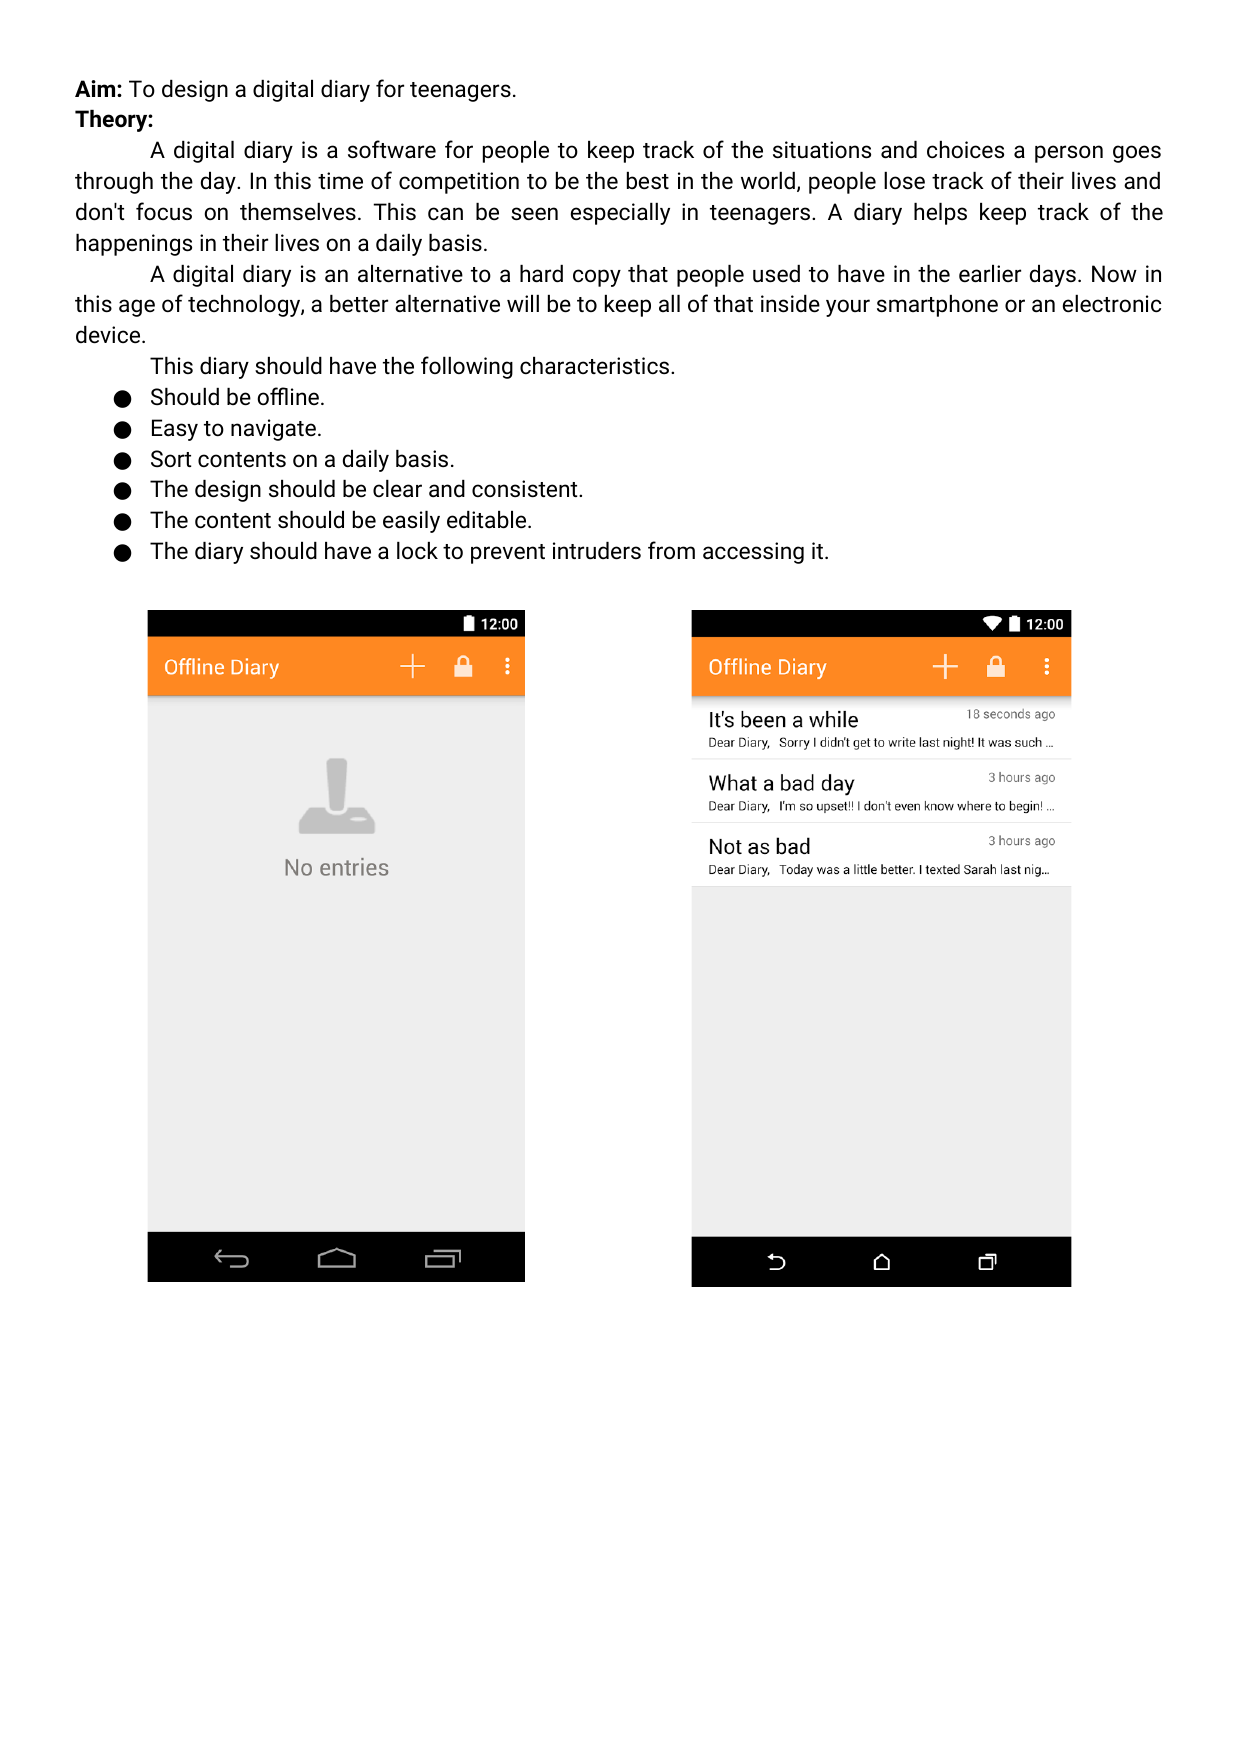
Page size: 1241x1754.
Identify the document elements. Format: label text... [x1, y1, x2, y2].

picture [691, 610, 1072, 1287]
picture [147, 610, 525, 1282]
list Easy to navigate. [112, 415, 1165, 442]
list The diary should have a lock to prevent intruders from accessing it. [112, 538, 1165, 565]
list Sort contents on a daily basis. [112, 446, 1165, 473]
text A digital diary is a software for people to keep track of the situations and choices a person goes through the day. In this time of competition to be the best in the world, people lose track of their lives and don't focus on themselves. This can be seen especially in teenagers. A diary helps keep track of the happenings in their lives on a daily basis. [75, 137, 1165, 257]
table_header [609, 600, 1154, 1301]
list Should be offline. [112, 384, 1165, 411]
text Aim: To design a digital diary for teenagers. [75, 76, 1165, 103]
text This diary should have the following characteristics. [75, 353, 1165, 380]
text A digital diary is an alternative to a hard copy that people used to have in the earlier days. Now in this age of technology, a better alternative will be to keep all of that inside your smartphone or an electronic device. [75, 261, 1165, 349]
list The design should be clear and consistent. [112, 477, 1165, 503]
table_header [64, 600, 609, 1301]
text Theory: [75, 107, 1165, 133]
list The content should be easily editable. [112, 507, 1165, 534]
